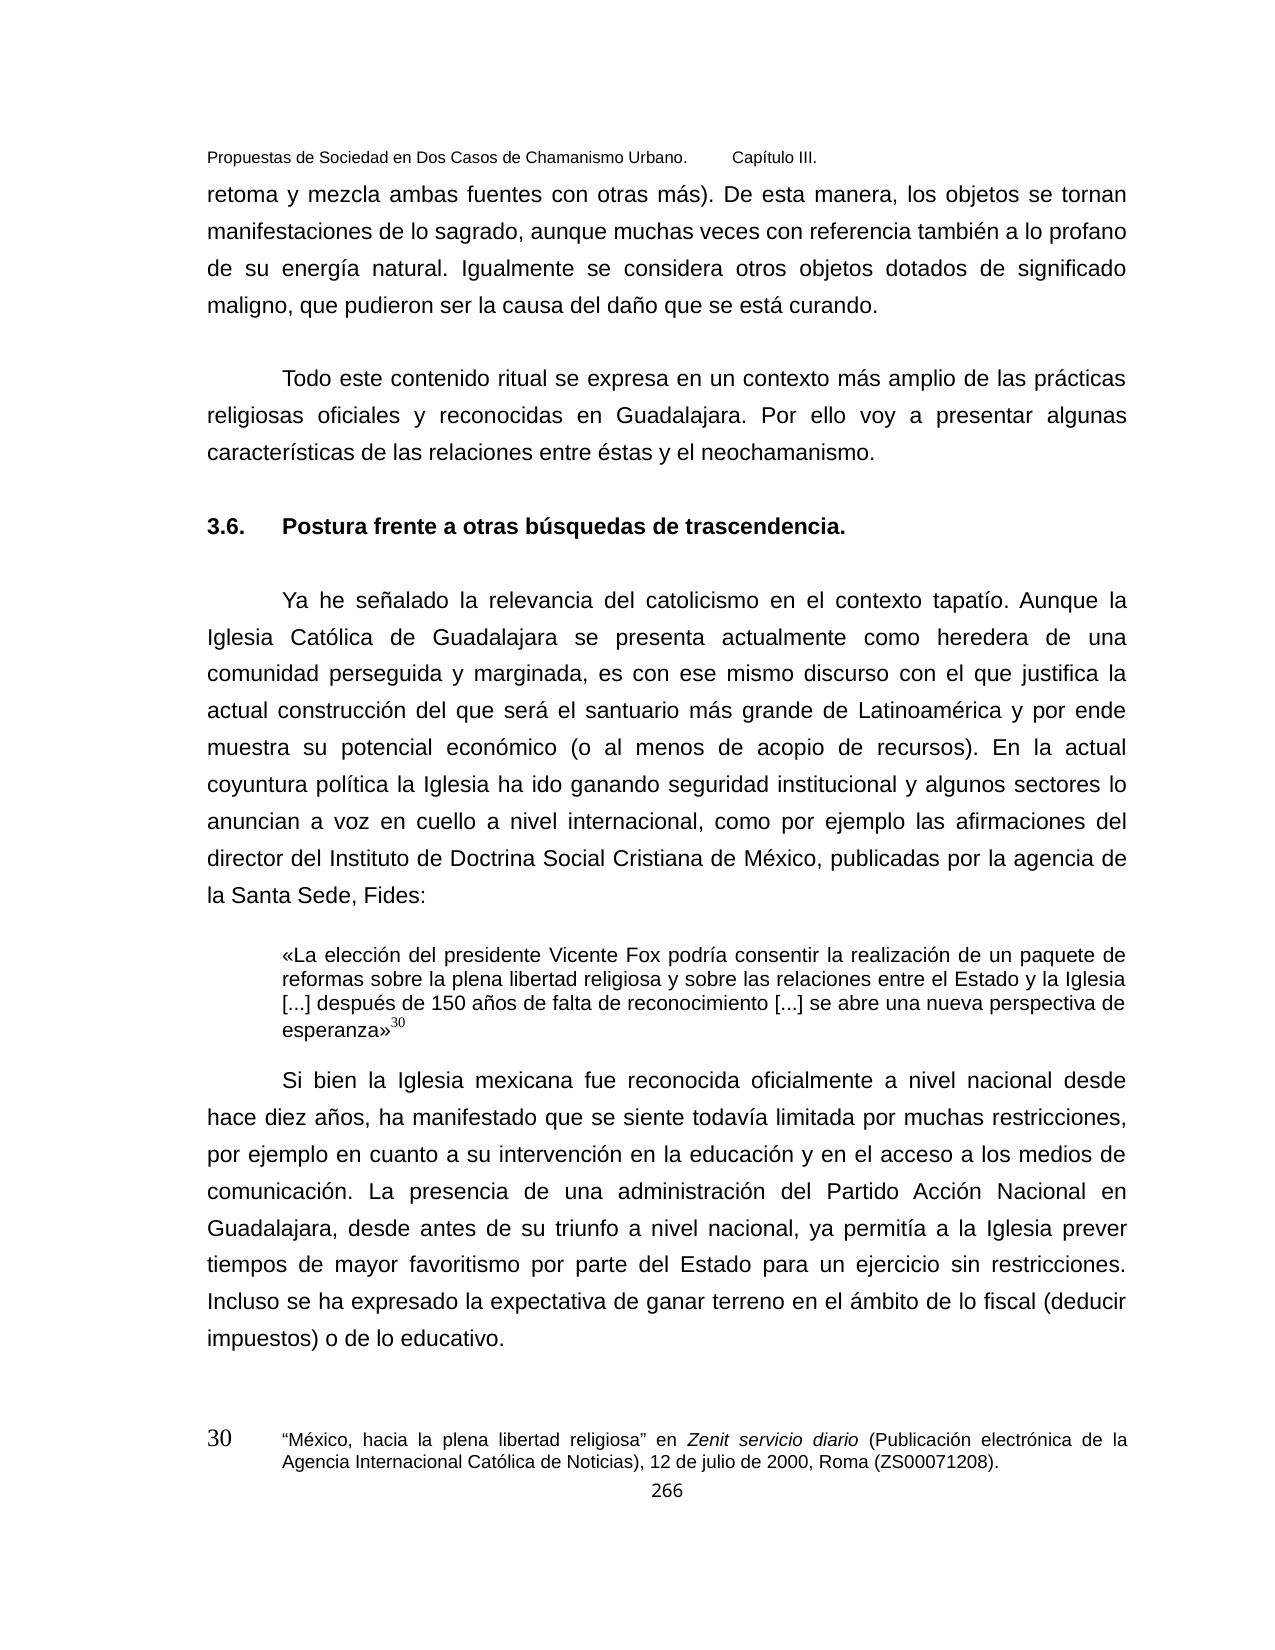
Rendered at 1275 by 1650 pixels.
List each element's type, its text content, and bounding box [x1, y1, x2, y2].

text 3.6. Postura frente a otras búsquedas de trascendencia. [207, 513, 1127, 539]
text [207, 181, 1127, 318]
text Si bien la Iglesia mexicana fue reconocida oficialmente a nivel nacional desde hace diez años, ha manifestado que se siente todavía limitada por muchas restricciones, por ejemplo en cuanto a su intervención en la educación y en el acceso a los medios de comunicación. La presencia de una administración del Partido Acción Nacional en Guadalajara, desde antes de su triunfo a nivel nacional, ya permitía a la Iglesia prever tiempos de mayor favoritismo por parte del Estado para un ejercicio sin restricciones. Incluso se ha expresado la expectativa de ganar terreno en el ámbito de lo fiscal (deducir impuestos) o de lo educativo. [207, 1067, 1127, 1352]
text Todo este contenido ritual se expresa en un contexto más amplio de las prácticas religiosas oficiales y reconocidas en Guadalajara. Por ello voy a presentar algunas características de las relaciones entre éstas y el neochamanismo. [207, 365, 1127, 466]
text «La elección del presidente Vicente Fox podría consentir la realización de un paquete de reformas sobre la plena libertad religiosa y sobre las relaciones entre el Estado y la Iglesia [...] después de 150 años de falta de reconocimiento [...] se abre una nueva perspectiva de esperanza» [282, 942, 1127, 1043]
text Ya he señalado la relevancia del catolicismo en el contexto tapatío. Aunque la Iglesia Católica de Guadalajara se presenta actualmente como heredera de una comunidad perseguida y marginada, es con ese mismo discurso con el que justifica la actual construcción del que será el santuario más grande de Latinoamérica y por ende muestra su potencial económico (o al menos de acopio de recursos). En la actual coyuntura política la Iglesia ha ido ganando seguridad institucional y algunos sectores lo anuncian a voz en cuello a nivel internacional, como por ejemplo las afirmaciones del director del Instituto de Doctrina Social Cristiana de México, publicadas por la agencia de la Santa Sede, Fides: [207, 587, 1127, 908]
